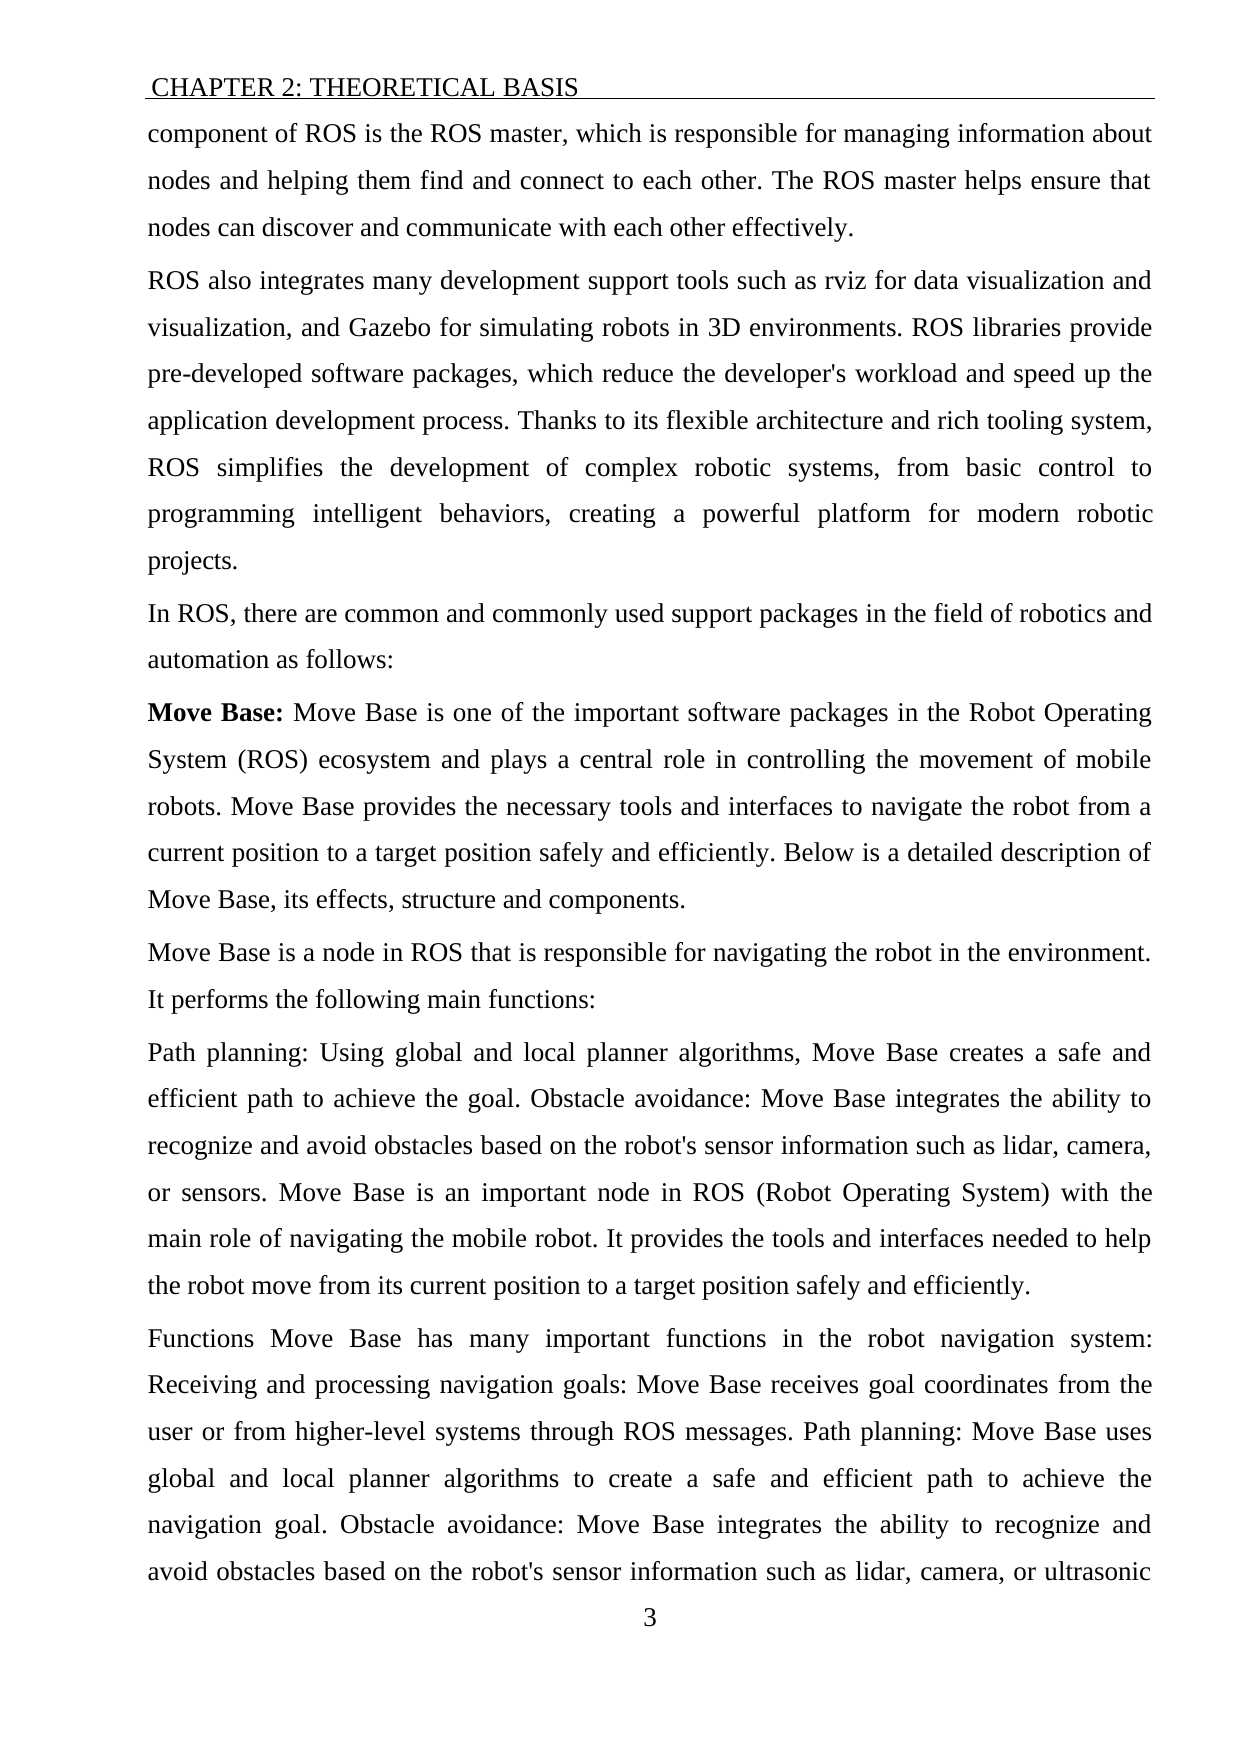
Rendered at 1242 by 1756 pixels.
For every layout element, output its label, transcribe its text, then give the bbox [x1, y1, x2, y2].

text Path planning: Using global and local planner algorithms, Move Base creates a safe and efficient path to achieve the goal. Obstacle avoidance: Move Base integrates the ability to recognize and avoid obstacles based on the robot's sensor information such as lidar, camera, or sensors. Move Base is an important node in ROS (Robot Operating System) with the main role of navigating the mobile robot. It provides the tools and interfaces needed to help the robot move from its current position to a target position safely and efficiently. [147, 1036, 1153, 1300]
text Move Base is a node in ROS that is responsible for navigating the robot in the environment. It performs the following main functions: [147, 936, 1153, 1014]
text ROS also integrates many development support tools such as rviz for data visualization and visualization, and Gazebo for simulating robots in 3D environments. ROS libraries provide pre-developed software packages, which reduce the developer's workload and speed up the application development process. Thanks to its flexible architecture and rich tooling system, ROS simplifies the development of complex robotic systems, from basic control to programming intelligent behaviors, creating a powerful platform for modern robotic projects. [147, 264, 1153, 575]
text component of ROS is the ROS master, which is responsible for managing information about nodes and helping them find and connect to each other. The ROS master helps ensure that nodes can discover and communicate with each other effectively. [147, 117, 1152, 242]
text In ROS, there are common and commonly used support packages in the field of robotics and automation as follows: [147, 597, 1153, 675]
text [147, 1322, 1153, 1586]
text Move Base: Move Base is one of the important software packages in the Robot Operating System (ROS) ecosystem and plays a central role in controlling the movement of mobile robots. Move Base provides the necessary tools and interfaces to navigate the robot from a current position to a target position safely and efficiently. Below is a detailed description of Move Base, its effects, structure and components. [147, 697, 1153, 914]
